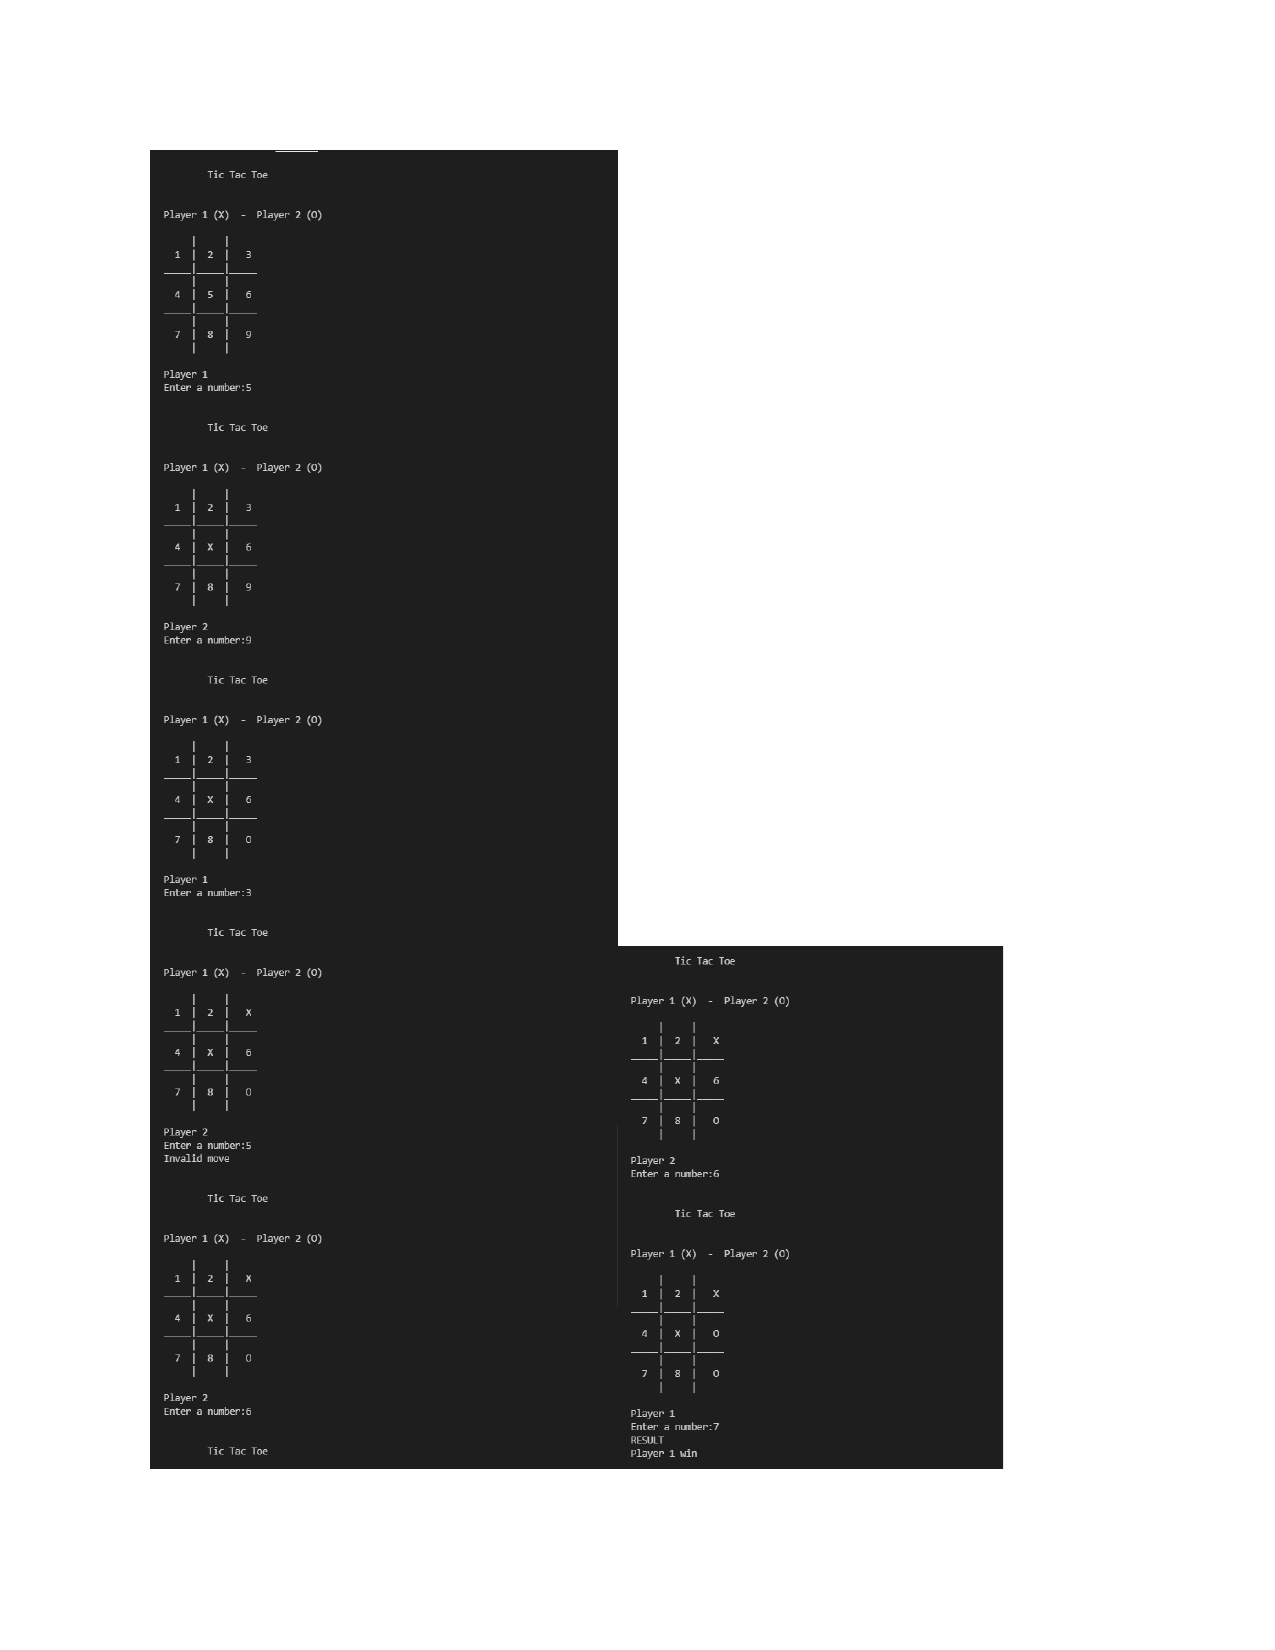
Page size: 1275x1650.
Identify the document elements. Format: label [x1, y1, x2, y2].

picture [150, 150, 1004, 1469]
